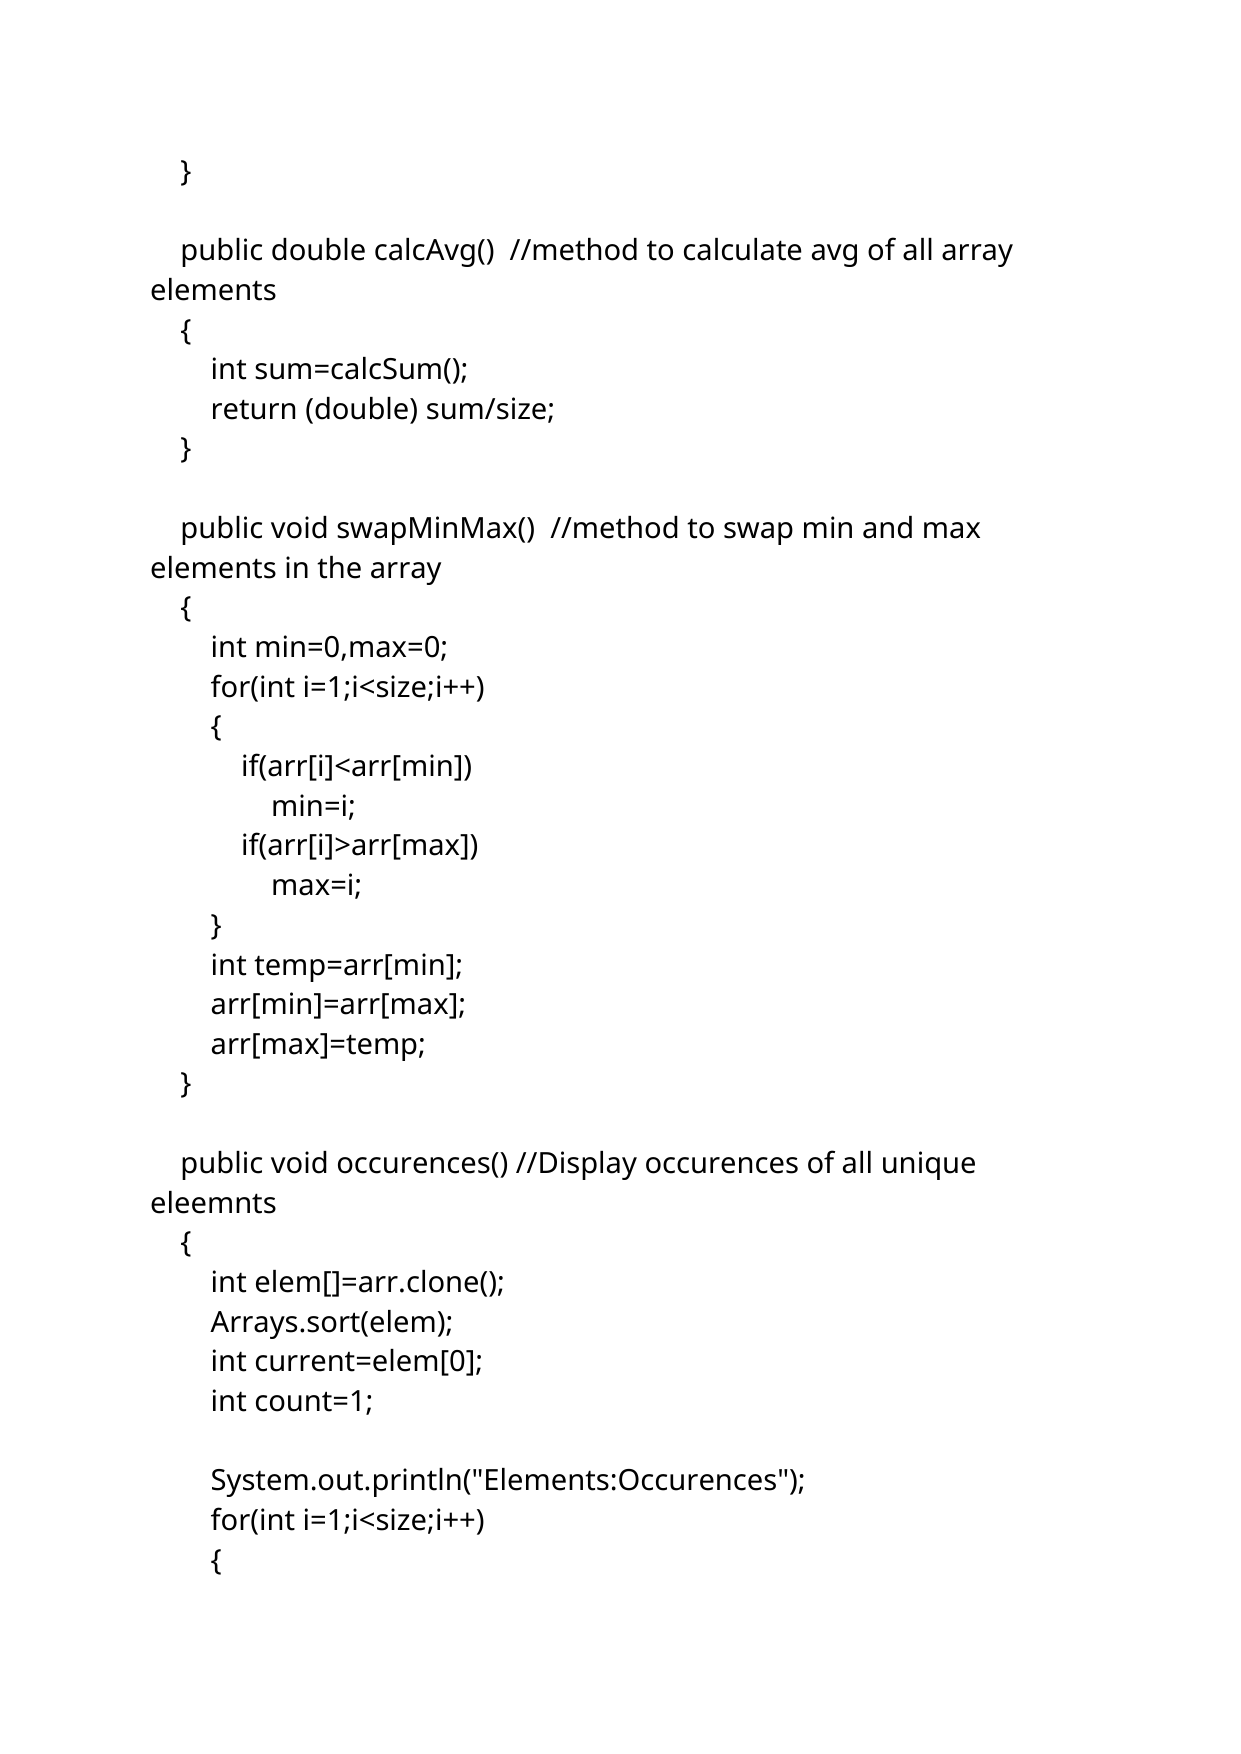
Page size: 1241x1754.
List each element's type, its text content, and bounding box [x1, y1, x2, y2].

text int sum=calcSum(); [150, 348, 1090, 388]
text max=i; [150, 864, 1090, 904]
text } [150, 428, 1090, 467]
text if(arr[i]<arr[min]) [150, 745, 1090, 785]
text { [150, 309, 1090, 348]
text if(arr[i]>arr[max]) [150, 825, 1090, 864]
text public void occurences() //Display occurences of all unique eleemnts [150, 1142, 1090, 1222]
text { [150, 1539, 1090, 1579]
text arr[min]=arr[max]; [150, 983, 1090, 1023]
text Arrays.sort(elem); [150, 1301, 1090, 1341]
text } [150, 1063, 1090, 1102]
text System.out.println("Elements:Occurences"); [150, 1460, 1090, 1499]
text } [150, 904, 1090, 944]
text int temp=arr[min]; [150, 944, 1090, 983]
text { [150, 1222, 1090, 1261]
text arr[max]=temp; [150, 1023, 1090, 1063]
text public double calcAvg() //method to calculate avg of all array elements [150, 229, 1090, 309]
text for(int i=1;i<size;i++) [150, 666, 1090, 706]
text int count=1; [150, 1380, 1090, 1420]
text public void swapMinMax() //method to swap min and max elements in the array [150, 507, 1090, 587]
text for(int i=1;i<size;i++) [150, 1499, 1090, 1539]
text int current=elem[0]; [150, 1341, 1090, 1380]
text int elem[]=arr.clone(); [150, 1261, 1090, 1301]
text { [150, 706, 1090, 745]
text } [150, 150, 1090, 190]
text min=i; [150, 785, 1090, 825]
text { [150, 587, 1090, 626]
text int min=0,max=0; [150, 626, 1090, 666]
text return (double) sum/size; [150, 388, 1090, 428]
